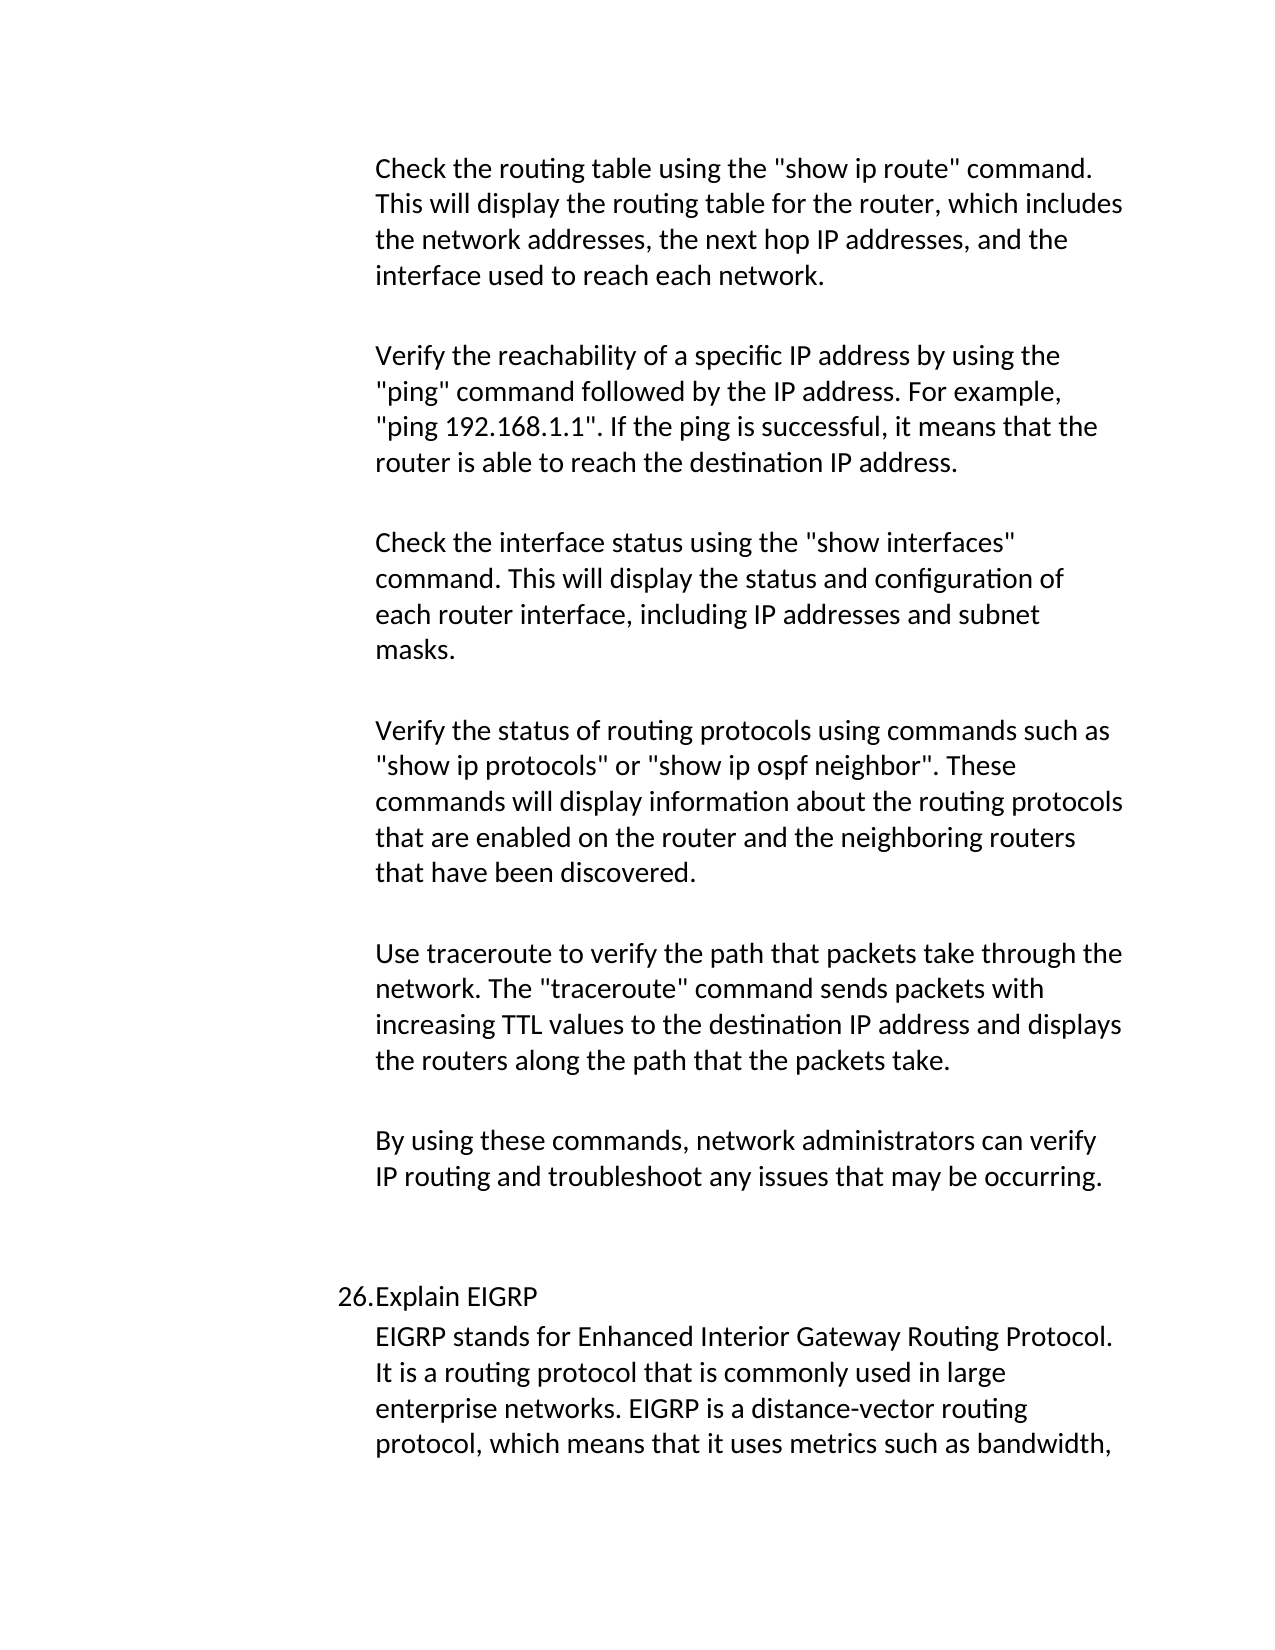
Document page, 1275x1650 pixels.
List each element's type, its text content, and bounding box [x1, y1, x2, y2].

text Verify the reachability of a specific IP address by using the "ping" command followed by the IP address. For example, "ping 192.168.1.1". If the ping is successful, it means that the router is able to reach the destination IP address. [375, 337, 1125, 480]
text Use traceroute to verify the path that packets take through the network. The "traceroute" command sends packets with increasing TTL values to the destination IP address and displays the routers along the path that the packets take. [375, 935, 1125, 1077]
text Verify the status of routing protocols using commands such as "show ip protocols" or "show ip ospf neighbor". These commands will display information about the routing protocols that are enabled on the router and the neighboring routers that have been discovered. [375, 712, 1125, 890]
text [375, 1318, 1125, 1461]
text Check the interface status using the "show interfaces" command. This will display the status and configuration of each router interface, including IP addresses and subnet masks. [375, 524, 1125, 667]
list Explain EIGRP [337, 1278, 1125, 1314]
text Check the routing table using the "show ip route" command. This will display the routing table for the router, which includes the network addresses, the next hop IP addresses, and the interface used to reach each network. [375, 150, 1125, 292]
text By using these commands, network administrators can verify IP routing and troubleshoot any issues that may be occurring. [375, 1122, 1125, 1193]
